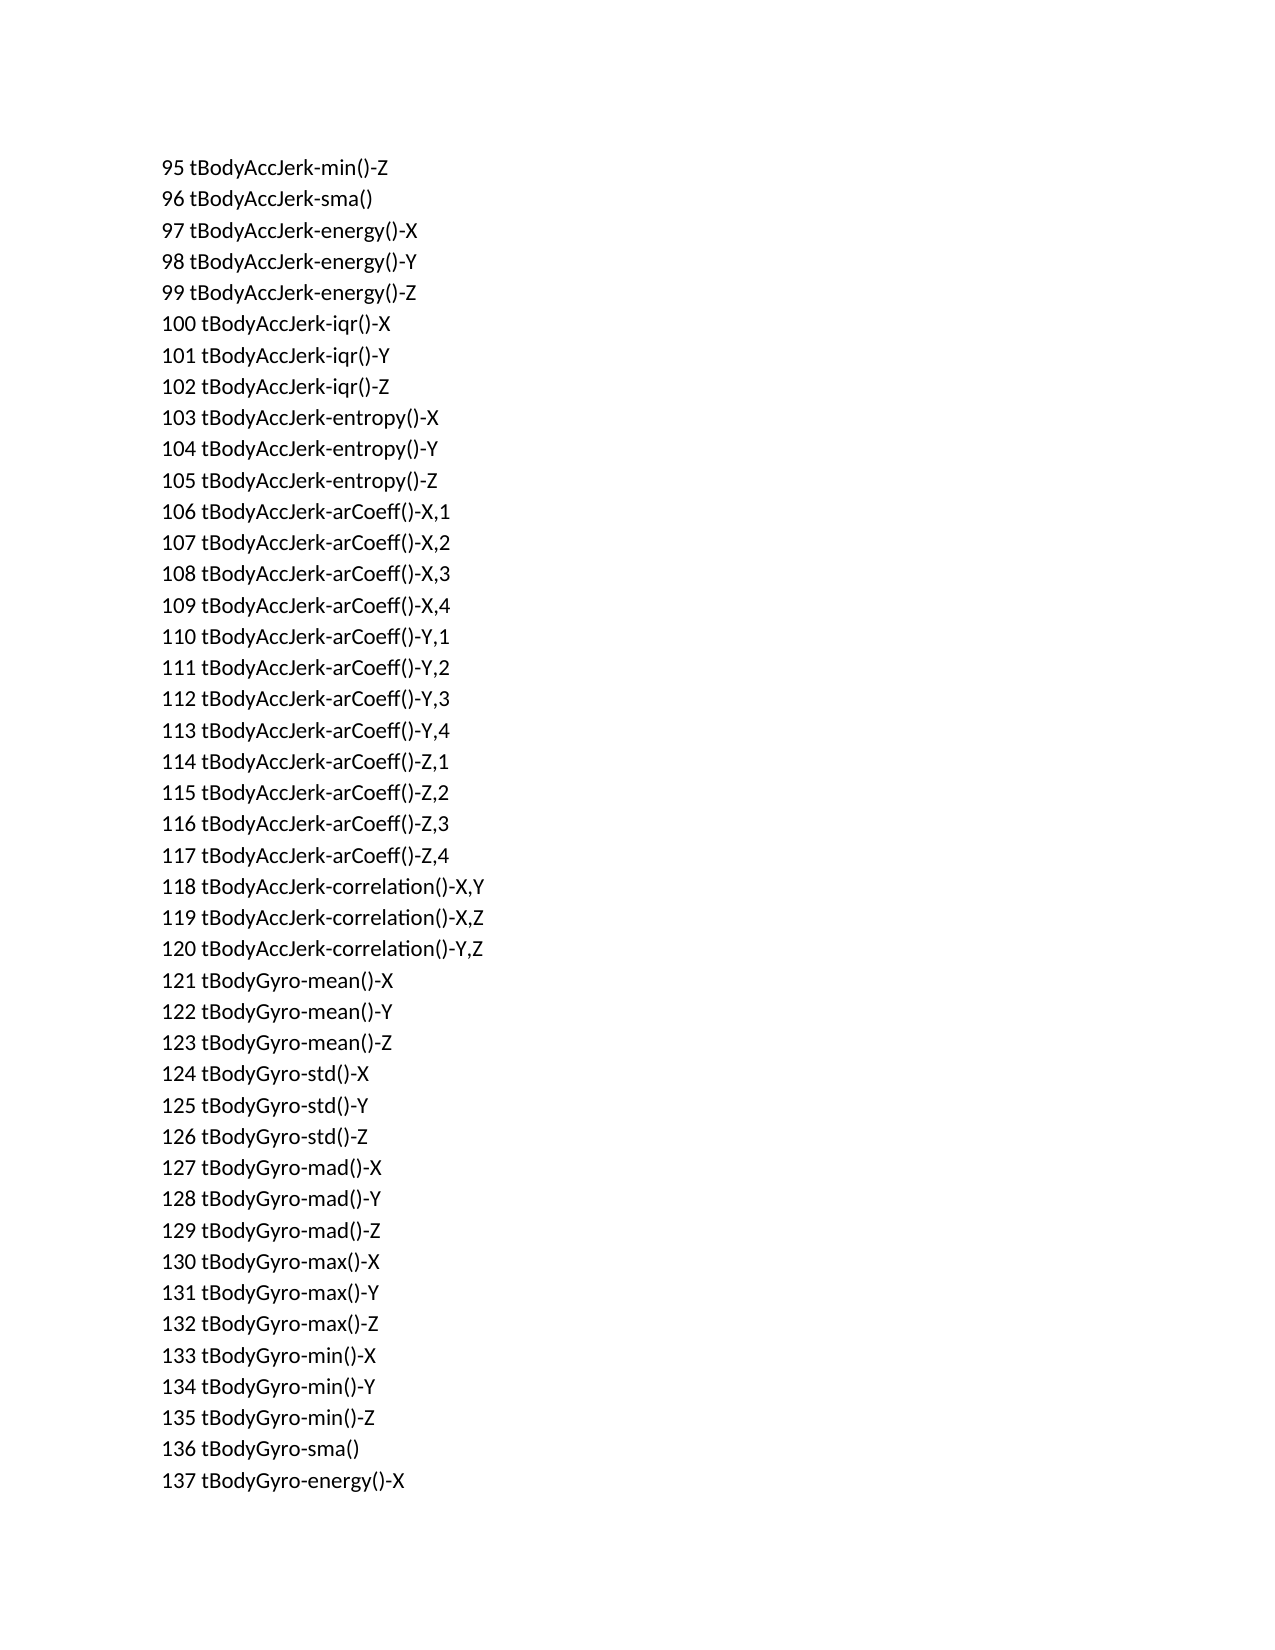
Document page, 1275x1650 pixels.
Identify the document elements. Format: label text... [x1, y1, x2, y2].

table_cell 97 tBodyAccJerk-energy()-X [150, 213, 571, 244]
table_cell 107 tBodyAccJerk-arCoeff()-X,2 [150, 525, 571, 556]
table_cell 102 tBodyAccJerk-iqr()-Z [150, 369, 571, 400]
table_cell 129 tBodyGyro-mad()-Z [150, 1213, 571, 1244]
table_cell 95 tBodyAccJerk-min()-Z [150, 150, 571, 181]
table_cell 119 tBodyAccJerk-correlation()-X,Z [150, 900, 571, 931]
table_cell 106 tBodyAccJerk-arCoeff()-X,1 [150, 494, 571, 525]
table_cell 100 tBodyAccJerk-iqr()-X [150, 306, 571, 337]
table_cell 99 tBodyAccJerk-energy()-Z [150, 275, 571, 306]
table_cell 132 tBodyGyro-max()-Z [150, 1306, 571, 1337]
table_cell 120 tBodyAccJerk-correlation()-Y,Z [150, 931, 571, 962]
table_cell 128 tBodyGyro-mad()-Y [150, 1181, 571, 1212]
table_cell 135 tBodyGyro-min()-Z [150, 1400, 571, 1431]
table_cell 130 tBodyGyro-max()-X [150, 1244, 571, 1275]
table_cell 101 tBodyAccJerk-iqr()-Y [150, 338, 571, 369]
table_cell 96 tBodyAccJerk-sma() [150, 181, 571, 212]
table_cell 118 tBodyAccJerk-correlation()-X,Y [150, 869, 571, 900]
table_cell 98 tBodyAccJerk-energy()-Y [150, 244, 571, 275]
table_cell 114 tBodyAccJerk-arCoeff()-Z,1 [150, 744, 571, 775]
table_cell 134 tBodyGyro-min()-Y [150, 1369, 571, 1400]
table_cell 108 tBodyAccJerk-arCoeff()-X,3 [150, 556, 571, 587]
table_cell 136 tBodyGyro-sma() [150, 1431, 571, 1462]
table_cell 137 tBodyGyro-energy()-X [150, 1463, 571, 1494]
table_cell 126 tBodyGyro-std()-Z [150, 1119, 571, 1150]
table_cell 111 tBodyAccJerk-arCoeff()-Y,2 [150, 650, 571, 681]
table_cell 110 tBodyAccJerk-arCoeff()-Y,1 [150, 619, 571, 650]
table_cell 109 tBodyAccJerk-arCoeff()-X,4 [150, 588, 571, 619]
table_cell 112 tBodyAccJerk-arCoeff()-Y,3 [150, 681, 571, 712]
table_cell 113 tBodyAccJerk-arCoeff()-Y,4 [150, 713, 571, 744]
table_cell 117 tBodyAccJerk-arCoeff()-Z,4 [150, 838, 571, 869]
table_cell 125 tBodyGyro-std()-Y [150, 1088, 571, 1119]
table_cell 103 tBodyAccJerk-entropy()-X [150, 400, 571, 431]
table_cell 115 tBodyAccJerk-arCoeff()-Z,2 [150, 775, 571, 806]
table_cell 121 tBodyGyro-mean()-X [150, 963, 571, 994]
table_cell 131 tBodyGyro-max()-Y [150, 1275, 571, 1306]
table_cell 123 tBodyGyro-mean()-Z [150, 1025, 571, 1056]
table_cell 127 tBodyGyro-mad()-X [150, 1150, 571, 1181]
table_cell 122 tBodyGyro-mean()-Y [150, 994, 571, 1025]
table_cell 133 tBodyGyro-min()-X [150, 1338, 571, 1369]
table_cell 105 tBodyAccJerk-entropy()-Z [150, 463, 571, 494]
table_cell 104 tBodyAccJerk-entropy()-Y [150, 431, 571, 462]
table_cell 116 tBodyAccJerk-arCoeff()-Z,3 [150, 806, 571, 837]
table_cell 124 tBodyGyro-std()-X [150, 1056, 571, 1087]
